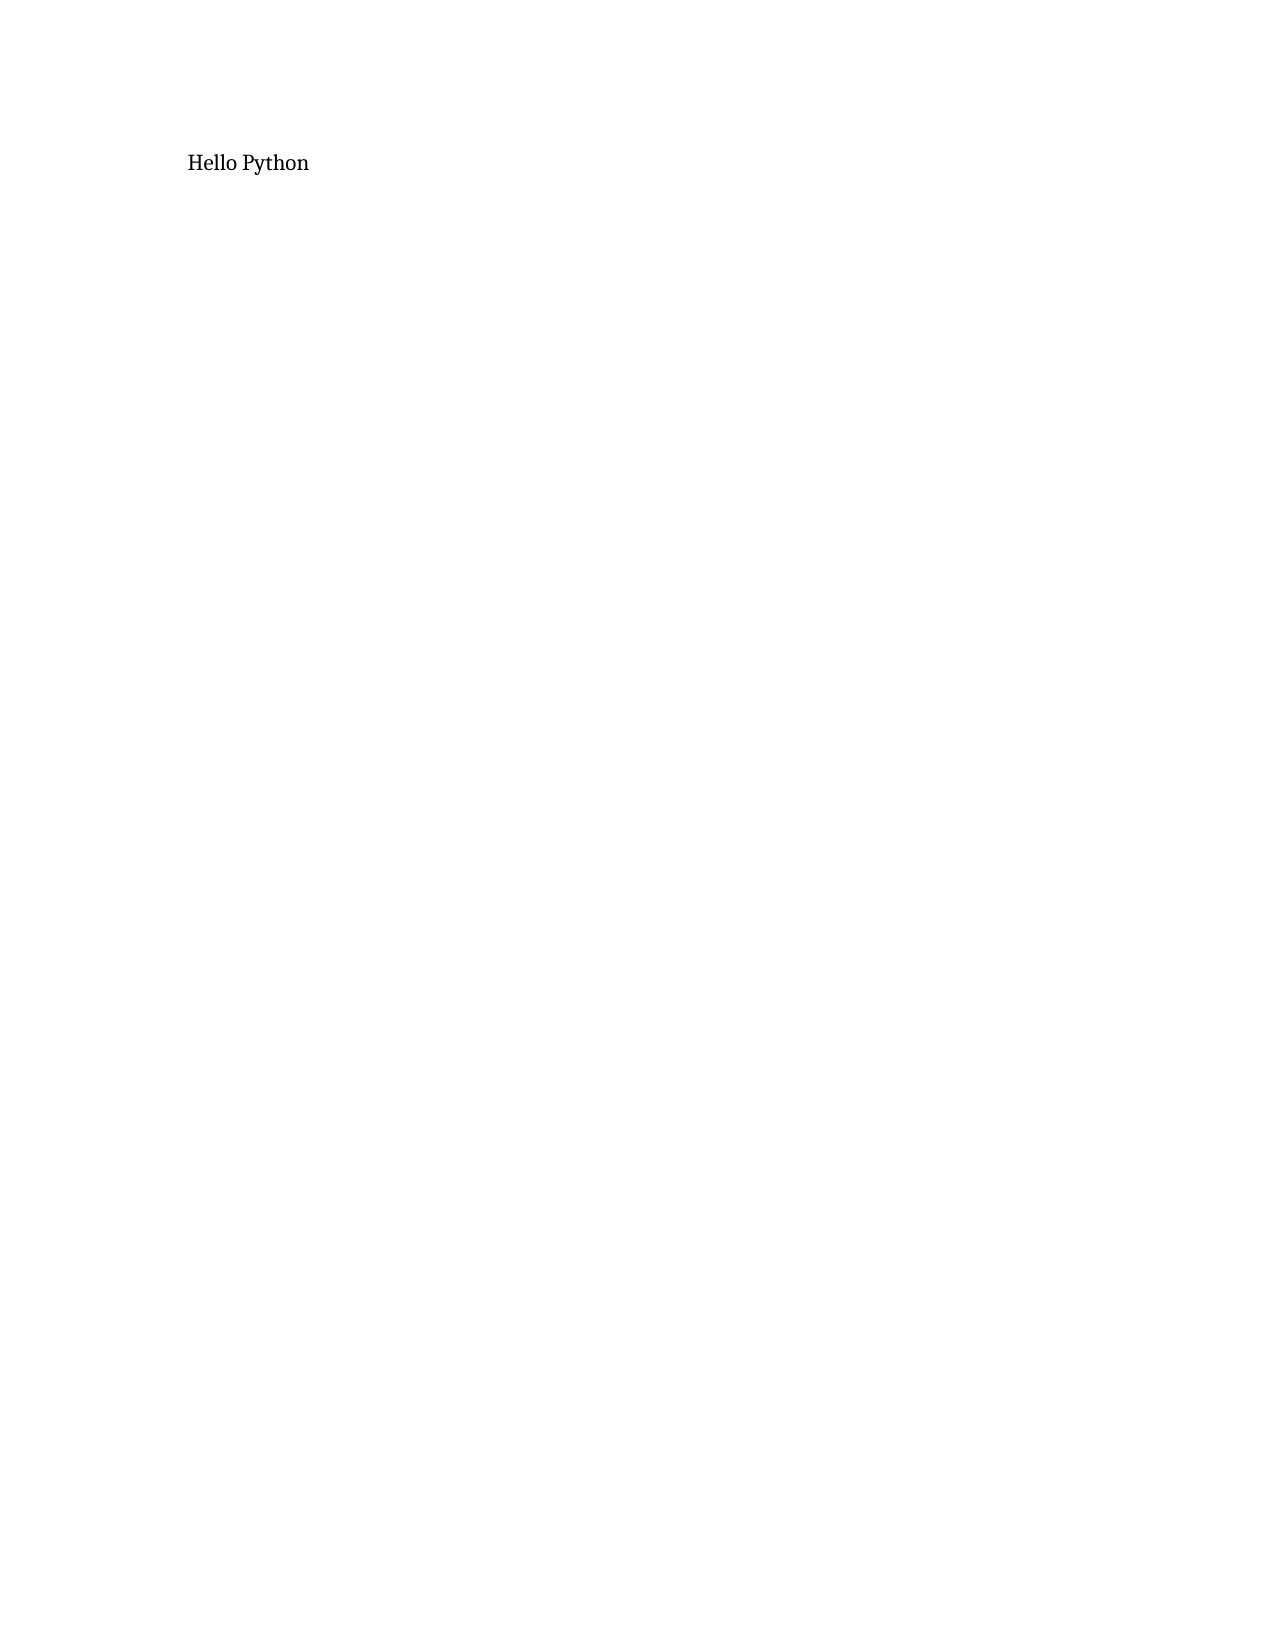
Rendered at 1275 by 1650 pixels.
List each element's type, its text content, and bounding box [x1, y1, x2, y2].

text Hello Python [187, 150, 1087, 176]
